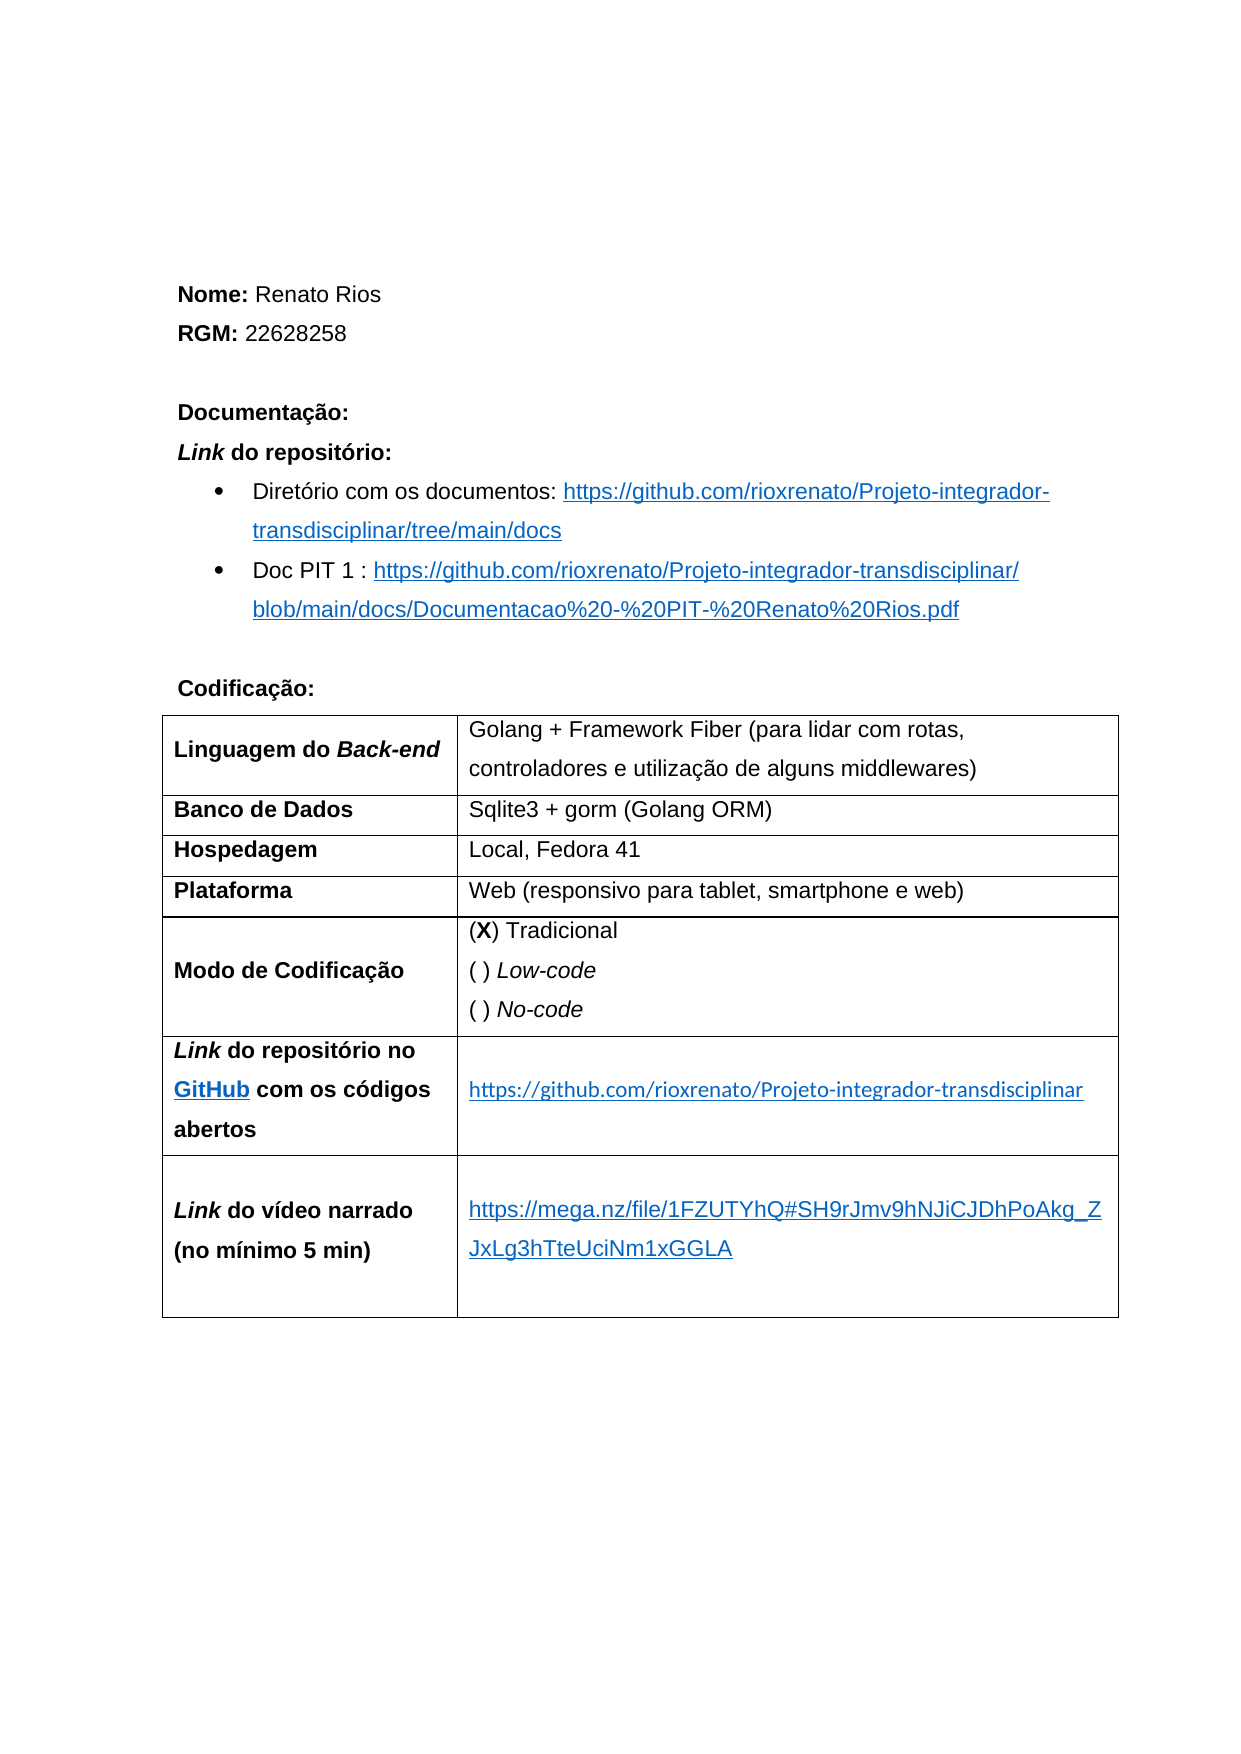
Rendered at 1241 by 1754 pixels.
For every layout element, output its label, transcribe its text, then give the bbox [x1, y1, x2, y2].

table_cell https://github.com/rioxrenato/Projeto-integrador-transdisciplinar [458, 1037, 1118, 1155]
table_header Linguagem do Back-end [163, 716, 457, 795]
table_cell Link do repositório no GitHub com os códigos abertos [163, 1037, 457, 1155]
list Diretório com os documentos: https://github.com/rioxrenato/Projeto-integrador-transdisciplinar/tree/main/docs [215, 478, 1063, 544]
text Codificação: [177, 675, 1063, 702]
text Nome: Renato Rios [177, 281, 1063, 307]
table_cell Link do vídeo narrado (no mínimo 5 min) [163, 1156, 457, 1317]
table_cell Modo de Codificação [163, 918, 457, 1036]
text Link do repositório: [177, 438, 1063, 465]
table_cell Web (responsivo para tablet, smartphone e web) [458, 877, 1118, 916]
table_cell Plataforma [163, 877, 457, 916]
table_cell Local, Fedora 41 [458, 836, 1118, 876]
text RGM: 22628258 [177, 320, 1063, 346]
table_cell (X) Tradicional ( ) Low-code ( ) No-code [458, 918, 1118, 1036]
table_cell Sqlite3 + gorm (Golang ORM) [458, 796, 1118, 835]
list Doc PIT 1 : https://github.com/rioxrenato/Projeto-integrador-transdisciplinar/blob/main/docs/Documentacao%20-%20PIT-%20Renato%20Rios.pdf [215, 557, 1063, 623]
text Documentação: [177, 399, 1063, 425]
table_cell https://mega.nz/file/1FZUTYhQ#SH9rJmv9hNJiCJDhPoAkg_ZJxLg3hTteUciNm1xGGLA [458, 1156, 1118, 1317]
table_header Golang + Framework Fiber (para lidar com rotas, controladores e utilização de alguns middlewares) [458, 716, 1118, 795]
table_cell Hospedagem [163, 836, 457, 876]
table_cell Banco de Dados [163, 796, 457, 835]
